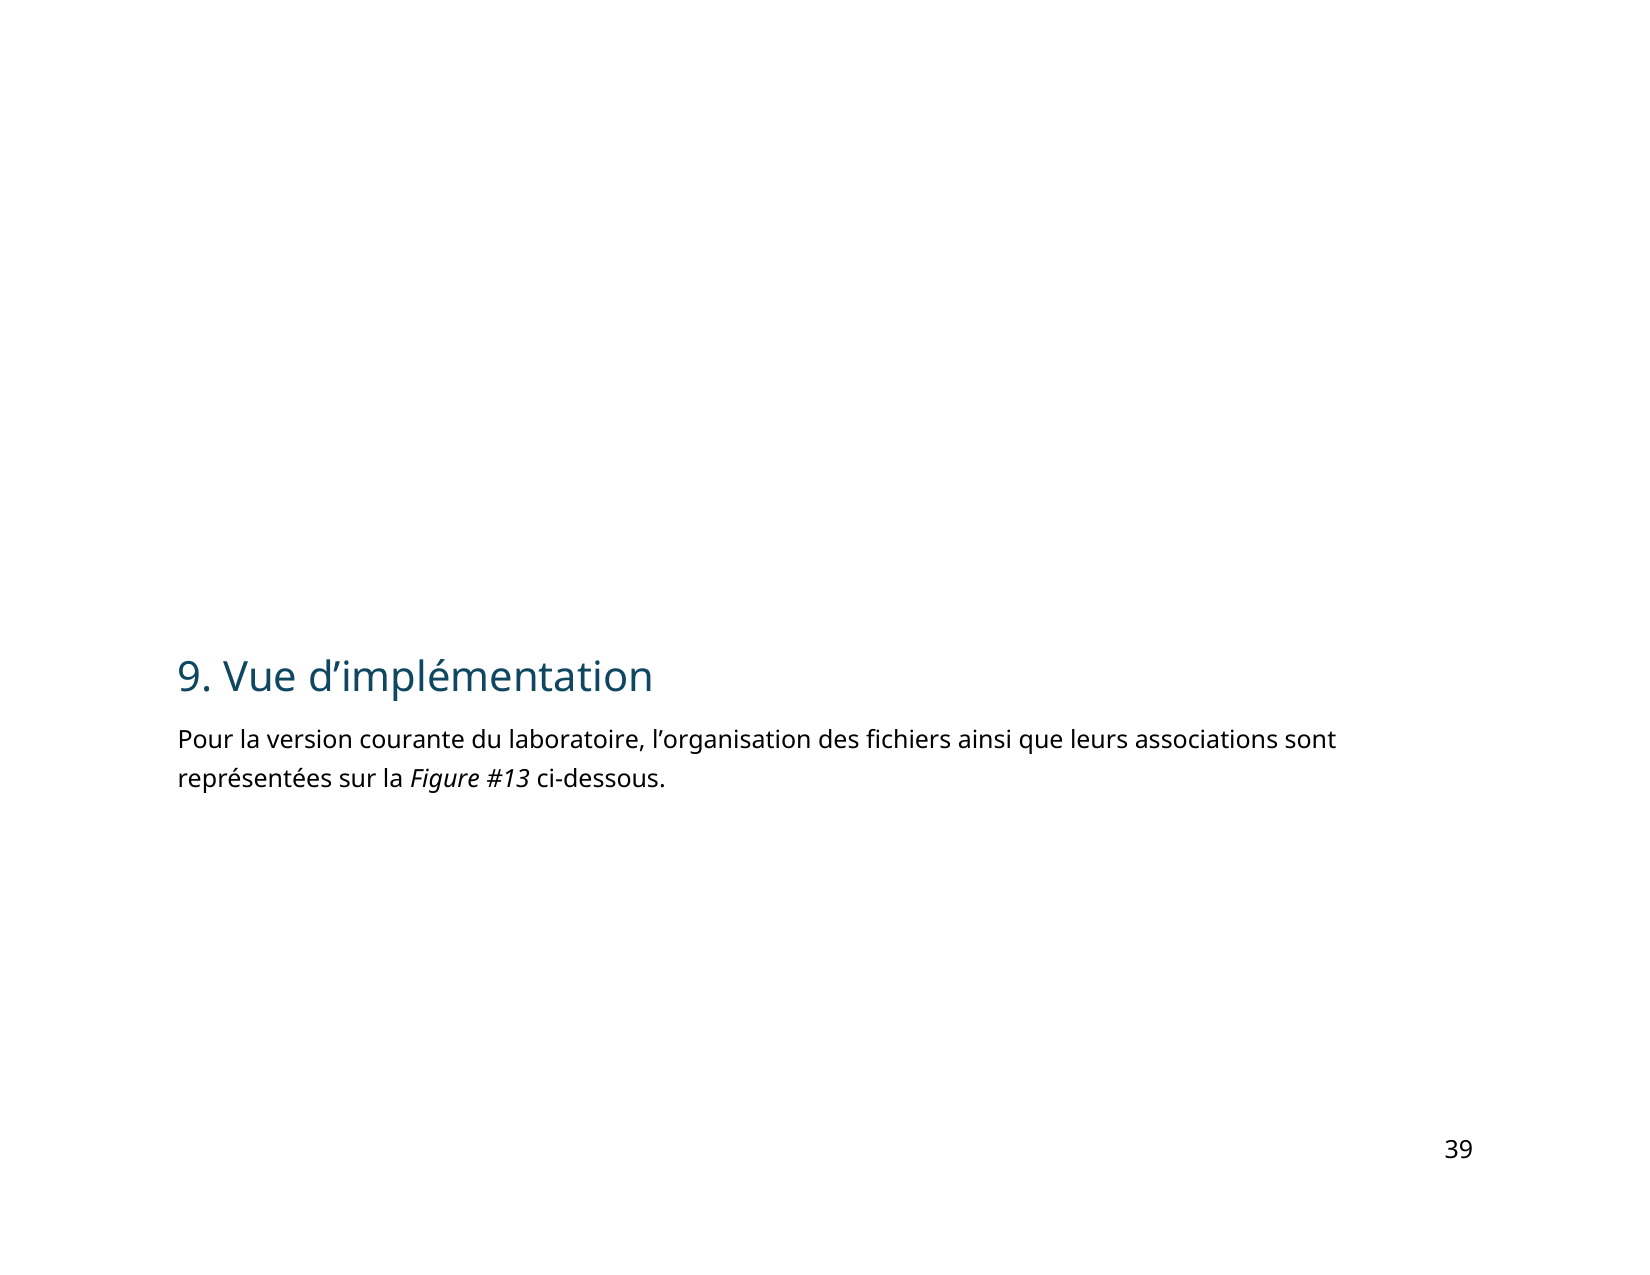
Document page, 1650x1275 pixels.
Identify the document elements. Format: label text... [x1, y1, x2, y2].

subtitle 9. Vue d’implémentation [177, 647, 1473, 704]
text Pour la version courante du laboratoire, l’organisation des fichiers ainsi que leurs associations sont représentées sur la Figure #13 ci-dessous. [177, 721, 1473, 795]
